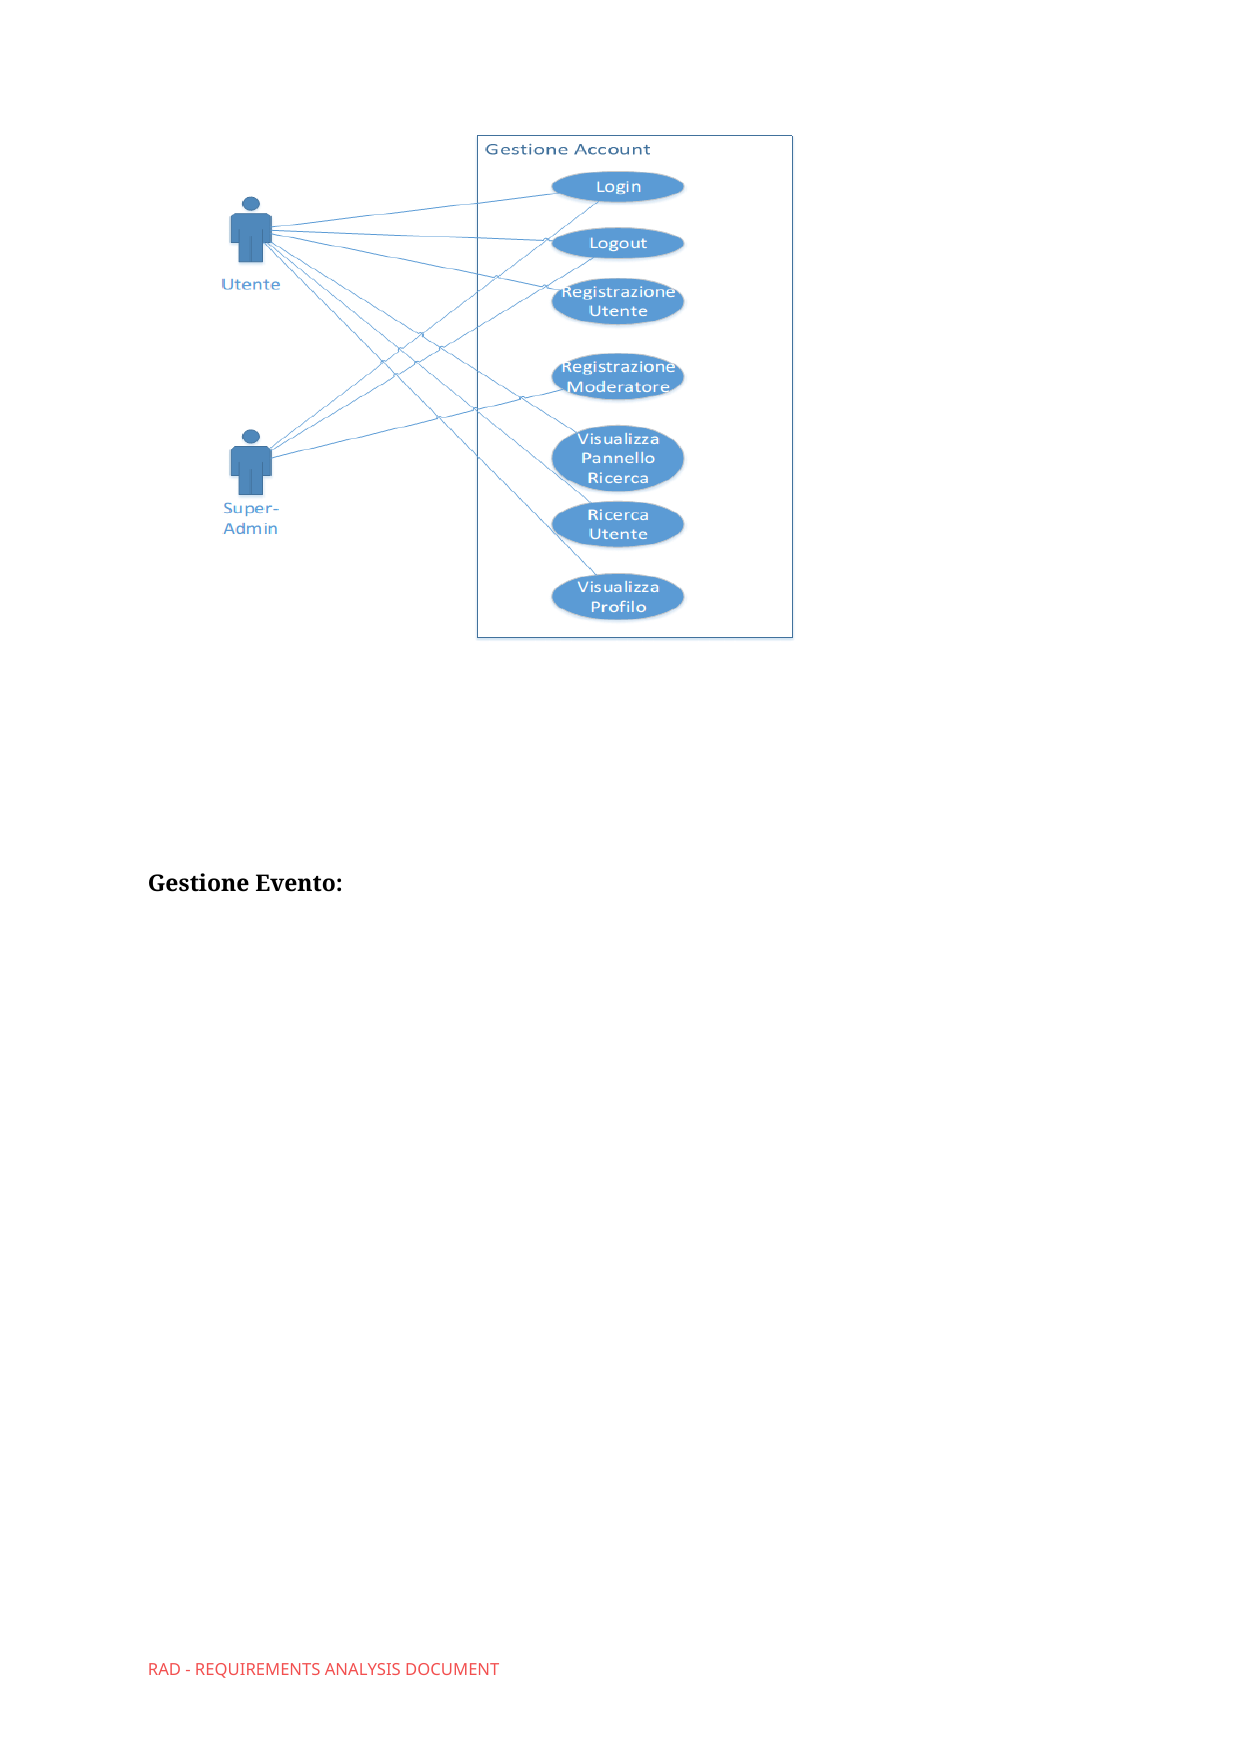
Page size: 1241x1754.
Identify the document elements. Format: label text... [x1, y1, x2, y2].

list Gestione Evento: [148, 867, 1092, 898]
picture [147, 119, 1130, 662]
